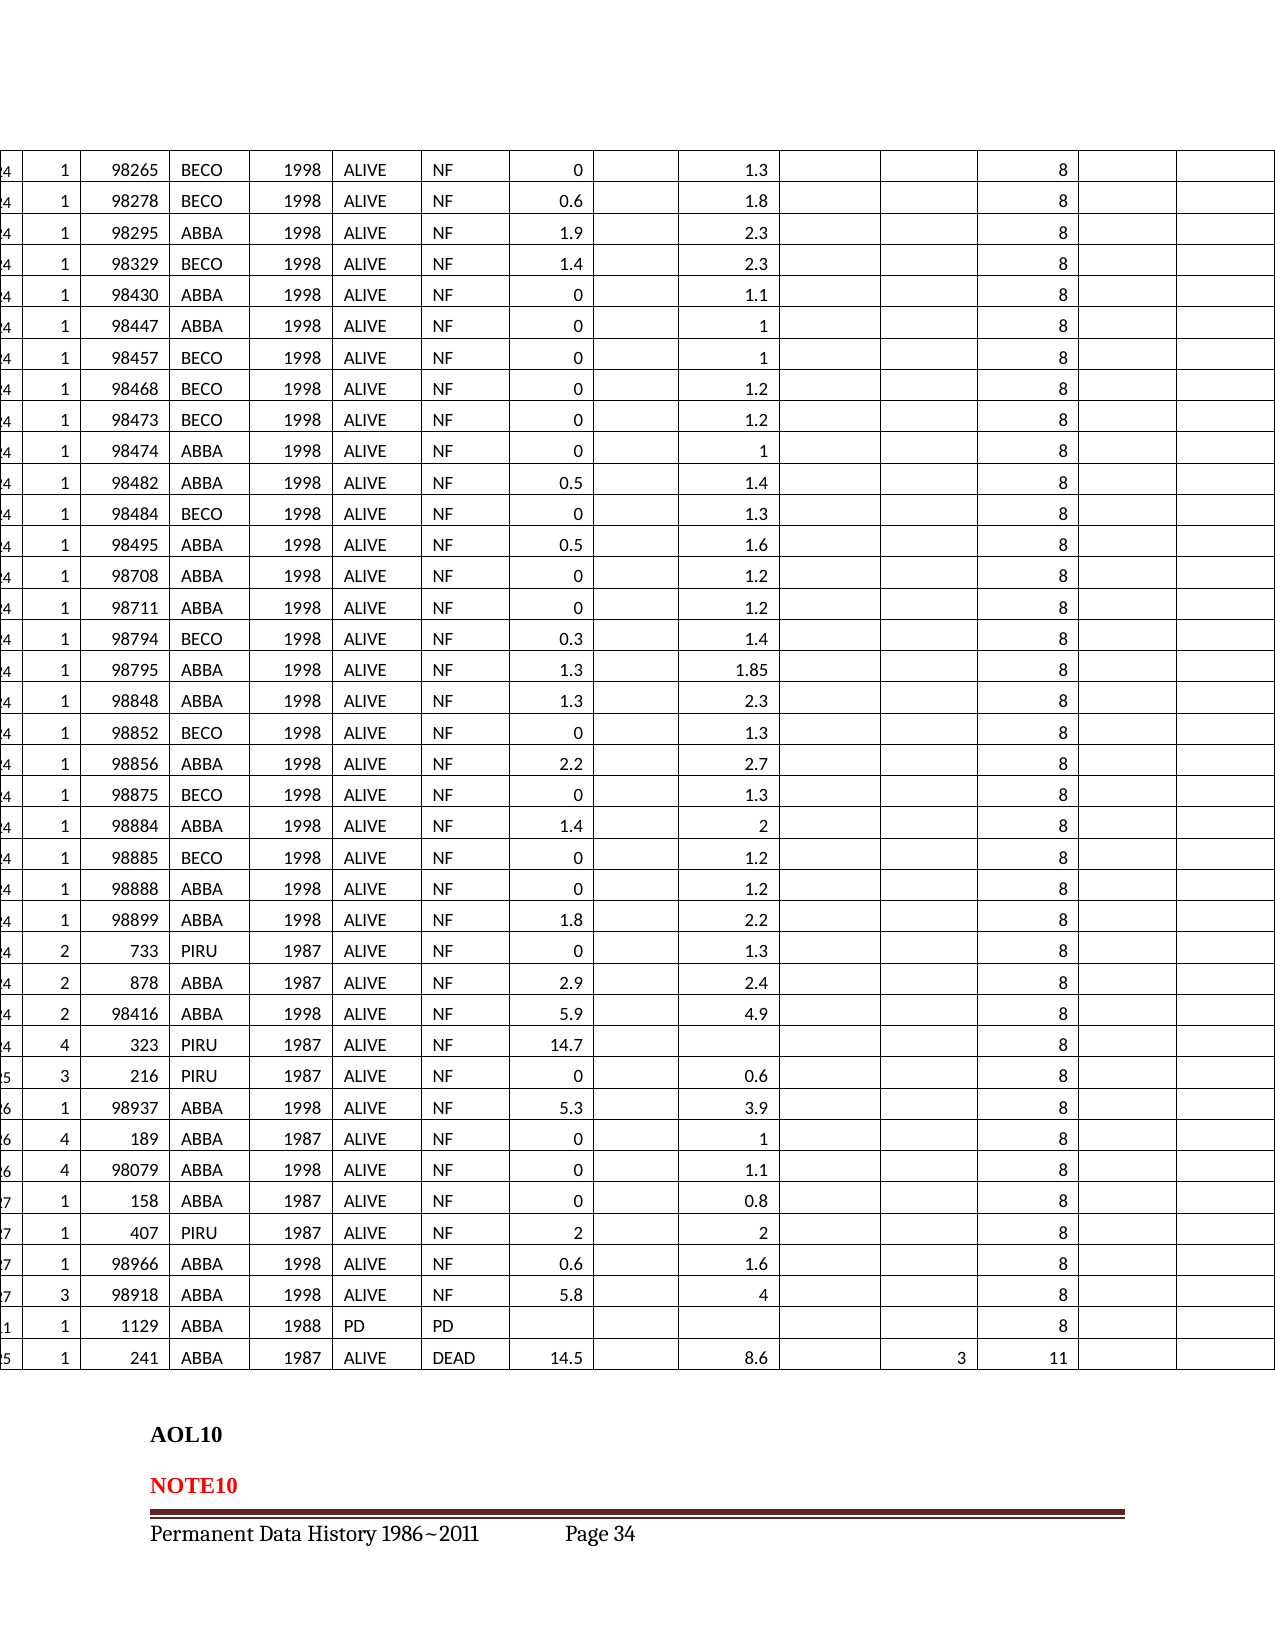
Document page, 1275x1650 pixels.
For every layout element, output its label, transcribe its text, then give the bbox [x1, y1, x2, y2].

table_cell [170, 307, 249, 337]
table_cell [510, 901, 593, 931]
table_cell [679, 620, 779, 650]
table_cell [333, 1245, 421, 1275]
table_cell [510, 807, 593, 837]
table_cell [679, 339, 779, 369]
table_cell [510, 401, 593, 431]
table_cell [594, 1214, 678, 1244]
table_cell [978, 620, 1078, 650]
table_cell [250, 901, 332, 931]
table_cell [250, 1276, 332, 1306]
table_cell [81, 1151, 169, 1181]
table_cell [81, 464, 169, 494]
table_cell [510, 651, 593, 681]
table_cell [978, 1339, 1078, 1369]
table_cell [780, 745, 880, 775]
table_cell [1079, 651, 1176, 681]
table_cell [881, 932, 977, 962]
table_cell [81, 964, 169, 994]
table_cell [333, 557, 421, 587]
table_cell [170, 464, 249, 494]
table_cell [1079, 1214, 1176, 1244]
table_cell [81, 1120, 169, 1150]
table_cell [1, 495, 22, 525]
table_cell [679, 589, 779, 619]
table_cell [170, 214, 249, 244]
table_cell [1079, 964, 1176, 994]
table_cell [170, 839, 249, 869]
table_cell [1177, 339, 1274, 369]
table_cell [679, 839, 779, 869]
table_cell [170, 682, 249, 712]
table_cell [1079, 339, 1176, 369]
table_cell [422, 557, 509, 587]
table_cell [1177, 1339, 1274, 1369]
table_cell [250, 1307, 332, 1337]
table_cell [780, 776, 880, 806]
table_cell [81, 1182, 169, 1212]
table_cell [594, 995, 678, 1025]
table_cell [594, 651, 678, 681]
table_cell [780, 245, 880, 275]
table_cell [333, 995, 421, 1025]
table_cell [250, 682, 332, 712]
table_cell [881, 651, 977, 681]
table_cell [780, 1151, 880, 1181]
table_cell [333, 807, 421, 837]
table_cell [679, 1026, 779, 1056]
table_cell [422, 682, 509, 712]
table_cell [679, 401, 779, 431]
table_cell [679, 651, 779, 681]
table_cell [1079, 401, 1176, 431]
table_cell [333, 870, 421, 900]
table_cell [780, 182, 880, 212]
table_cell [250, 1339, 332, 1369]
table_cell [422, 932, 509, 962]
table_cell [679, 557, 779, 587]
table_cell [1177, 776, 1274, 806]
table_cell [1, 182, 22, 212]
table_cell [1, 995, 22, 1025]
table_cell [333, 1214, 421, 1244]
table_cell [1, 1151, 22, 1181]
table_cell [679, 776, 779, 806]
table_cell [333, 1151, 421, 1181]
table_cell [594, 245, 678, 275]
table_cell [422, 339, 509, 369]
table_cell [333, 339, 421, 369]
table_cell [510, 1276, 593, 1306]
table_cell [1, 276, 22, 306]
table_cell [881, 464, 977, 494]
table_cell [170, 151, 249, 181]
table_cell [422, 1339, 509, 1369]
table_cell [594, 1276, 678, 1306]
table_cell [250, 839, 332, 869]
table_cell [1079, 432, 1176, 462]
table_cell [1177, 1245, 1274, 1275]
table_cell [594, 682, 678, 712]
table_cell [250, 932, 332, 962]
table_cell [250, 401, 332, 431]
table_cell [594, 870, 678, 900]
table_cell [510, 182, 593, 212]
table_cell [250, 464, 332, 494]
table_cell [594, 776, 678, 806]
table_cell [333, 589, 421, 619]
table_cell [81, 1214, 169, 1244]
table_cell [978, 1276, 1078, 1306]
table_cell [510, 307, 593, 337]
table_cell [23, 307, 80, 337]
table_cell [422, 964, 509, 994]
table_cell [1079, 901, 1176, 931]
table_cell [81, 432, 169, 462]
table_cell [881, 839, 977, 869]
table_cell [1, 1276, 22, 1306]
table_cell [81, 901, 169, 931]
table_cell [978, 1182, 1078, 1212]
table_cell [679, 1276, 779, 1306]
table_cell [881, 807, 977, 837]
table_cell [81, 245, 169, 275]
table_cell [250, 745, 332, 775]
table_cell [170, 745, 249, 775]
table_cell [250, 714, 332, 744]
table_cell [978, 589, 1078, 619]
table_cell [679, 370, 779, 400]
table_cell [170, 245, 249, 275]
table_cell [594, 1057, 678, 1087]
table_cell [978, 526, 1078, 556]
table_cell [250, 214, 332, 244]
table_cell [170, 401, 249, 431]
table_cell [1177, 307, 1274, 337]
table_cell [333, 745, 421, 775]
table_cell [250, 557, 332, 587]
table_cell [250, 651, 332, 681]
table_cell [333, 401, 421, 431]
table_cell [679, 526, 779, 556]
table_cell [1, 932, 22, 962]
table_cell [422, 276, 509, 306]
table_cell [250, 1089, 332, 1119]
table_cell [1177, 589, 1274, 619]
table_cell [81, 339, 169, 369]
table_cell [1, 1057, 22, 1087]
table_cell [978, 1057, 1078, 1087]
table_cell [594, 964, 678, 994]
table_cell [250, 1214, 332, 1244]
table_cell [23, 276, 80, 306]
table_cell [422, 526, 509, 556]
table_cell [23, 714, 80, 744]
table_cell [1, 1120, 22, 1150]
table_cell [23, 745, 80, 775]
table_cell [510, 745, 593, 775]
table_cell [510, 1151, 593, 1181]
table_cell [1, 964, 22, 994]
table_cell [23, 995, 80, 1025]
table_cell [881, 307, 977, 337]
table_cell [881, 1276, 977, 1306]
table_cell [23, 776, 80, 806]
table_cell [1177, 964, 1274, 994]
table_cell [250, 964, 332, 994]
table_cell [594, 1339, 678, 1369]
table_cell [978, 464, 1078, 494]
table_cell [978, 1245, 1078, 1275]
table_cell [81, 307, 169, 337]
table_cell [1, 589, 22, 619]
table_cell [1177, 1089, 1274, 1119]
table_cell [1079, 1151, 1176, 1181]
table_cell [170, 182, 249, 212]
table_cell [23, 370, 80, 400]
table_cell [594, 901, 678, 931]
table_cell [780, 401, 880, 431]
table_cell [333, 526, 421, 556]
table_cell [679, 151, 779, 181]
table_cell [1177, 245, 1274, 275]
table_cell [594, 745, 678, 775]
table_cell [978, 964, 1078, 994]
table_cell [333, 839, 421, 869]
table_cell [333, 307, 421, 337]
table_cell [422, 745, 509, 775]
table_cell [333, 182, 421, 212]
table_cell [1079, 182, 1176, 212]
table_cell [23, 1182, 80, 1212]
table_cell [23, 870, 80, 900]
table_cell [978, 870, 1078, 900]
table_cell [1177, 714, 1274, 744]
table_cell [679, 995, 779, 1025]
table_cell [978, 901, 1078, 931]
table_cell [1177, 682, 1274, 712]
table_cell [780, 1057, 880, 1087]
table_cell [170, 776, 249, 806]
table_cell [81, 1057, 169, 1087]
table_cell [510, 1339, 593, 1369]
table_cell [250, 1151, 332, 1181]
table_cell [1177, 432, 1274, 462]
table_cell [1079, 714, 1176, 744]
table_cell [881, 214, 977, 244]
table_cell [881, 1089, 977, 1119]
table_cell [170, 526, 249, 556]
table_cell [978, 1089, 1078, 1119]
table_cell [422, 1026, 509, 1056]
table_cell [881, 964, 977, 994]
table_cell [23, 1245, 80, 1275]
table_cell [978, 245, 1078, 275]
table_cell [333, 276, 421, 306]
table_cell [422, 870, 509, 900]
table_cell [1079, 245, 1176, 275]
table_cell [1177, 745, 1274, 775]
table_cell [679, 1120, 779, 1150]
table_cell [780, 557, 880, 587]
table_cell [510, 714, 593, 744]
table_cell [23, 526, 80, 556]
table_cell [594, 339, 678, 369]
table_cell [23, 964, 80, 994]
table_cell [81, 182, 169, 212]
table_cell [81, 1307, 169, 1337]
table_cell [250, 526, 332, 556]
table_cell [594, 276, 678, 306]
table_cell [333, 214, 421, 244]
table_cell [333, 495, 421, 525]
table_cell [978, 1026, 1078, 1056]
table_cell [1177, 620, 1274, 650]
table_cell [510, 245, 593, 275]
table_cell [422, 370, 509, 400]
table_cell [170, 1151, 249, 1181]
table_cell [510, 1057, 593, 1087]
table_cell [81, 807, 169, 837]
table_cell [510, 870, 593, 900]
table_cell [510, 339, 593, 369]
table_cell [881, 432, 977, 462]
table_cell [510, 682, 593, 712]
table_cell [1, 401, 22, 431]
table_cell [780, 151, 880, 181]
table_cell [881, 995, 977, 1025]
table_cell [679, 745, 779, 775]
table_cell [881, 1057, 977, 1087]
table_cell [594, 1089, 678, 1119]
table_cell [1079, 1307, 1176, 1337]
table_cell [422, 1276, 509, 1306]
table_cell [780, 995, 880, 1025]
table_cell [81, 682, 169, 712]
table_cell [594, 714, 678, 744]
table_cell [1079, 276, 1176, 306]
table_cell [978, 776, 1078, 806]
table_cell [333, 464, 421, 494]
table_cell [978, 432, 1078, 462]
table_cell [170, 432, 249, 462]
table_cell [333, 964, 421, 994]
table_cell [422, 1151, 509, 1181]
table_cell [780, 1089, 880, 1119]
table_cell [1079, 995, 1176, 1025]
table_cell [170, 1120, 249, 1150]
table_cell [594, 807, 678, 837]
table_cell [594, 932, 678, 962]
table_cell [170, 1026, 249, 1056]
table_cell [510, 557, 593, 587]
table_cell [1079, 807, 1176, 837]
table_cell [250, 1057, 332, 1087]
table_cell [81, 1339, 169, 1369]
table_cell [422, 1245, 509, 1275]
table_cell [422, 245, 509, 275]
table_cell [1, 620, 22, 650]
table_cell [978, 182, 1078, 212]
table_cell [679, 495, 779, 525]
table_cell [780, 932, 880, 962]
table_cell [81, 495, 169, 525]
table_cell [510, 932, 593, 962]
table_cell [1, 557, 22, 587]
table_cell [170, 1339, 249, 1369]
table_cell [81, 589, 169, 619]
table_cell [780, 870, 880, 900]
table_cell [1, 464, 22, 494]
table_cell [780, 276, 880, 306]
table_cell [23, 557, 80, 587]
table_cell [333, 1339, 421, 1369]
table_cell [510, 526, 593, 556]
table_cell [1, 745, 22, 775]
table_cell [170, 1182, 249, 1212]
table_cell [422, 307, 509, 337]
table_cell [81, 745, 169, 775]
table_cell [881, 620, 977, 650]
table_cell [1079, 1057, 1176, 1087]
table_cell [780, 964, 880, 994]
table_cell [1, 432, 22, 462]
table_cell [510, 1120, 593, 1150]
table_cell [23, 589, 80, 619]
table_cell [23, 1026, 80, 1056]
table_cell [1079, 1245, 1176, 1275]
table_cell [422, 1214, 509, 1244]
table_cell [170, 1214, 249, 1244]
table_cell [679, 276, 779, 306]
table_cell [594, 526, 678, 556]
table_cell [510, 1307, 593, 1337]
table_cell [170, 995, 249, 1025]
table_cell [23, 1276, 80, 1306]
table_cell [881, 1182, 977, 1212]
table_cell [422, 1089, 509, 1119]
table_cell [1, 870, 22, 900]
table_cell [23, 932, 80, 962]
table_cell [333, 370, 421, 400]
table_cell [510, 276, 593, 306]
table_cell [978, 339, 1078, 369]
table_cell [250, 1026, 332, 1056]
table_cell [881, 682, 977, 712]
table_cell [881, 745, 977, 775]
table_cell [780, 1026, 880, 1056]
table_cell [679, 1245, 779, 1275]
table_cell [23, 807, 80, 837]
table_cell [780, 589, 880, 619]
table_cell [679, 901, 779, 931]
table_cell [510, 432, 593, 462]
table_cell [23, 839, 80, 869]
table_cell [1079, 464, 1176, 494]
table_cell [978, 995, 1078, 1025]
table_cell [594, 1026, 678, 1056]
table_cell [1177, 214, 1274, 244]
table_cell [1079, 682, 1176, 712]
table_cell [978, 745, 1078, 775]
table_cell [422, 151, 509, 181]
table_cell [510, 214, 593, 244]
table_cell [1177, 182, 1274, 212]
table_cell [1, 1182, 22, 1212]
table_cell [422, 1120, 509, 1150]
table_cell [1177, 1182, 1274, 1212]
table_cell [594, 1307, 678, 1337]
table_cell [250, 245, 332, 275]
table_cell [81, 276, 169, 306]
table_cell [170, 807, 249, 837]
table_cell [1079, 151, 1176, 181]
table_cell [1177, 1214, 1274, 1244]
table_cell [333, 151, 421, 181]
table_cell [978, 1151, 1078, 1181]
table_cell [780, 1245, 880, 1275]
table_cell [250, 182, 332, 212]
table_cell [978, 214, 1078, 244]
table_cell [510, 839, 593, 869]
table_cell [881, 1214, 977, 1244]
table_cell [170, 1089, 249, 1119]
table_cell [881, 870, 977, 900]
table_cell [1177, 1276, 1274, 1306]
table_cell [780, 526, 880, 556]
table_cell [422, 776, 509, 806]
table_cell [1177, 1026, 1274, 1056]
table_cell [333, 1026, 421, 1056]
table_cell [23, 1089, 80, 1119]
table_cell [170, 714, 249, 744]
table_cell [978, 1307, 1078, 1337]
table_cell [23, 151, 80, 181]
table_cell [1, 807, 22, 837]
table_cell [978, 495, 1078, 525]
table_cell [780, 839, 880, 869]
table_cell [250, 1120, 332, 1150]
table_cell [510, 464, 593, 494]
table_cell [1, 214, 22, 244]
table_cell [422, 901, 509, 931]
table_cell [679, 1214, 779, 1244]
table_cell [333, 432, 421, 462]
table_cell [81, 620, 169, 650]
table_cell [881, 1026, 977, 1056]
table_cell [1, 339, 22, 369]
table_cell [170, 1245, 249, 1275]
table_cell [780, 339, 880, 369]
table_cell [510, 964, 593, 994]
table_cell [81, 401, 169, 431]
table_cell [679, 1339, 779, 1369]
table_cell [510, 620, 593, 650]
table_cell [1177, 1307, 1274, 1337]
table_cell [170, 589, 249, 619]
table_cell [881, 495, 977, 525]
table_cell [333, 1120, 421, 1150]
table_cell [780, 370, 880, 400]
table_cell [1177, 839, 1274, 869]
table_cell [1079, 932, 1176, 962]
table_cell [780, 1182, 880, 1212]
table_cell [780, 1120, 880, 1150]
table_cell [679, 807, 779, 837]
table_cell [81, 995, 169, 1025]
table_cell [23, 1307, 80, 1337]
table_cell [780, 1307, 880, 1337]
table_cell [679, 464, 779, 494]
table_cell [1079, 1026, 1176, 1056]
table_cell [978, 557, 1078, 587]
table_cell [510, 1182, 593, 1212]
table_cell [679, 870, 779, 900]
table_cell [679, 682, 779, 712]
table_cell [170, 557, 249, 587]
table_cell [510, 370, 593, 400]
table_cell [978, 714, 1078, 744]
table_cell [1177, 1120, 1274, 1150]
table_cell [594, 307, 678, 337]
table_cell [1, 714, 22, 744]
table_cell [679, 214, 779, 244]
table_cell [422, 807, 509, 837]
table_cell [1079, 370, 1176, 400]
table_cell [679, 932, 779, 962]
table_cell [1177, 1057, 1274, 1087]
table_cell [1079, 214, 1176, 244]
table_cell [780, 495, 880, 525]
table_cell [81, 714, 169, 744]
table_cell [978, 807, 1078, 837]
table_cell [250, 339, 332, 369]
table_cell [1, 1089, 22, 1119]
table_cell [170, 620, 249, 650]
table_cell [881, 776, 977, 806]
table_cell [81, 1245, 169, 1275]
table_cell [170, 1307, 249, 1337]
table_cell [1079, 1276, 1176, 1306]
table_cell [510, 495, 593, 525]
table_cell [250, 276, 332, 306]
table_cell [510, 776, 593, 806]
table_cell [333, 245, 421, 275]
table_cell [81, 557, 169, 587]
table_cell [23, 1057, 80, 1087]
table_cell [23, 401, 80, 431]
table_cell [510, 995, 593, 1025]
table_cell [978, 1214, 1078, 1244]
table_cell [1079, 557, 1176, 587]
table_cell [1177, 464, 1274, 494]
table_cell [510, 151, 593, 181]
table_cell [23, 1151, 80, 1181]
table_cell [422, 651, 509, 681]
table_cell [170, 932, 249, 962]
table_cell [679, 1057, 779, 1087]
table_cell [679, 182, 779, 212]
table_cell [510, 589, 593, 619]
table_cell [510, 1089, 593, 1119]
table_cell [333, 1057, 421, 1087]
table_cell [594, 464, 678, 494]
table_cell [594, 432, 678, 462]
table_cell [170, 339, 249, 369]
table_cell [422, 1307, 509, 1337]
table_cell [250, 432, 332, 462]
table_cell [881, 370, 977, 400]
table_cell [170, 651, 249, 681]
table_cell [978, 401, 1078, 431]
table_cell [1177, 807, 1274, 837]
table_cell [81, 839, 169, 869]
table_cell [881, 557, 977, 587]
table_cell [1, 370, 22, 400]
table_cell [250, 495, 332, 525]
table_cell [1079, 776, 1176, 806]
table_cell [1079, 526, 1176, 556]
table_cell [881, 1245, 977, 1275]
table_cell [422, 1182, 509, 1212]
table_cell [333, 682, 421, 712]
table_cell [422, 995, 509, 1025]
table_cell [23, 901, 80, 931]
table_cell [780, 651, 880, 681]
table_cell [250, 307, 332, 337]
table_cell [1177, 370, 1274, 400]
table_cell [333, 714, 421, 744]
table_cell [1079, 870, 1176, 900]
text NOTE10 [150, 1472, 1125, 1498]
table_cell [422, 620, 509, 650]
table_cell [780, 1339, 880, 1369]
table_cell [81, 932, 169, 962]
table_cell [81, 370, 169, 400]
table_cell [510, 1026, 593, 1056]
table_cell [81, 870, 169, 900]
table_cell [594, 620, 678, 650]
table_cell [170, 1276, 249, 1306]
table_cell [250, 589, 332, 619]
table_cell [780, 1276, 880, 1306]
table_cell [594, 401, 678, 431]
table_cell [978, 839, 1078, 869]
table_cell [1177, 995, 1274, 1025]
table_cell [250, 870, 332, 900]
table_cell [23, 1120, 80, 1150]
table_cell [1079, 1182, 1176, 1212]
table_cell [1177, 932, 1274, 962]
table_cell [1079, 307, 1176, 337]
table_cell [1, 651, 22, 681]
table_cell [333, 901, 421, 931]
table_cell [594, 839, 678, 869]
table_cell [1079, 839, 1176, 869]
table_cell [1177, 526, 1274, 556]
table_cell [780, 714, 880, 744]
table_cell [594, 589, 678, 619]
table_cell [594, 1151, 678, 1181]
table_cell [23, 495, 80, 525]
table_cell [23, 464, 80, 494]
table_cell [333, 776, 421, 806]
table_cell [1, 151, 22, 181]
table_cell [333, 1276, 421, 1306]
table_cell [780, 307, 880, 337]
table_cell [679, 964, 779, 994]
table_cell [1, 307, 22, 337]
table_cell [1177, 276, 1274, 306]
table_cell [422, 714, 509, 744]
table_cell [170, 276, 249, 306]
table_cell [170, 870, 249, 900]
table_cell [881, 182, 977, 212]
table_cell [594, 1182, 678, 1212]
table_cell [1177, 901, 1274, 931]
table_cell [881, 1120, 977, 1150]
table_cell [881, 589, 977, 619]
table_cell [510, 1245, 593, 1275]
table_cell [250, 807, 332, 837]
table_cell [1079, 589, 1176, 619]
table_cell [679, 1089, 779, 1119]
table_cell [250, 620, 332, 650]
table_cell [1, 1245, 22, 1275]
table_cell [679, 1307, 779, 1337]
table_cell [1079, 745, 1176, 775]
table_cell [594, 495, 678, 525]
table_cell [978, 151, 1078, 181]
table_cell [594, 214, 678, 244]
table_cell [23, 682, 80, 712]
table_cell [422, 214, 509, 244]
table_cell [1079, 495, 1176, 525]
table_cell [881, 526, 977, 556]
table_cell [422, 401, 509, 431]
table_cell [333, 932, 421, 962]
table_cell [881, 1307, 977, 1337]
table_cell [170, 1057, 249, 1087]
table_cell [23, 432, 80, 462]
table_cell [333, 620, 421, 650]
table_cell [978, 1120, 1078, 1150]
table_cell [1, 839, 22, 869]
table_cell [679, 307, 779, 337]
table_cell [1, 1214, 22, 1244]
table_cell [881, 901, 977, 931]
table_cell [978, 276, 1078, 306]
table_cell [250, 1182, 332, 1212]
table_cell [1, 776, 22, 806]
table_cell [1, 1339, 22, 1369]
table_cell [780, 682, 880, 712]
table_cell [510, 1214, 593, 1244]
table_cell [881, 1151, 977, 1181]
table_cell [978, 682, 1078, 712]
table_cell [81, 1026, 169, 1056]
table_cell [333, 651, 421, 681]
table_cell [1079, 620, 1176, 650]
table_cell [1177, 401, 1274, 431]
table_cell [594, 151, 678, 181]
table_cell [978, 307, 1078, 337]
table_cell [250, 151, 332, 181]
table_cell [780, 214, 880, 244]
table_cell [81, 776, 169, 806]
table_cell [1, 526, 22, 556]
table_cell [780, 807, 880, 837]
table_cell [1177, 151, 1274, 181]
text AOL10 [150, 1421, 1125, 1447]
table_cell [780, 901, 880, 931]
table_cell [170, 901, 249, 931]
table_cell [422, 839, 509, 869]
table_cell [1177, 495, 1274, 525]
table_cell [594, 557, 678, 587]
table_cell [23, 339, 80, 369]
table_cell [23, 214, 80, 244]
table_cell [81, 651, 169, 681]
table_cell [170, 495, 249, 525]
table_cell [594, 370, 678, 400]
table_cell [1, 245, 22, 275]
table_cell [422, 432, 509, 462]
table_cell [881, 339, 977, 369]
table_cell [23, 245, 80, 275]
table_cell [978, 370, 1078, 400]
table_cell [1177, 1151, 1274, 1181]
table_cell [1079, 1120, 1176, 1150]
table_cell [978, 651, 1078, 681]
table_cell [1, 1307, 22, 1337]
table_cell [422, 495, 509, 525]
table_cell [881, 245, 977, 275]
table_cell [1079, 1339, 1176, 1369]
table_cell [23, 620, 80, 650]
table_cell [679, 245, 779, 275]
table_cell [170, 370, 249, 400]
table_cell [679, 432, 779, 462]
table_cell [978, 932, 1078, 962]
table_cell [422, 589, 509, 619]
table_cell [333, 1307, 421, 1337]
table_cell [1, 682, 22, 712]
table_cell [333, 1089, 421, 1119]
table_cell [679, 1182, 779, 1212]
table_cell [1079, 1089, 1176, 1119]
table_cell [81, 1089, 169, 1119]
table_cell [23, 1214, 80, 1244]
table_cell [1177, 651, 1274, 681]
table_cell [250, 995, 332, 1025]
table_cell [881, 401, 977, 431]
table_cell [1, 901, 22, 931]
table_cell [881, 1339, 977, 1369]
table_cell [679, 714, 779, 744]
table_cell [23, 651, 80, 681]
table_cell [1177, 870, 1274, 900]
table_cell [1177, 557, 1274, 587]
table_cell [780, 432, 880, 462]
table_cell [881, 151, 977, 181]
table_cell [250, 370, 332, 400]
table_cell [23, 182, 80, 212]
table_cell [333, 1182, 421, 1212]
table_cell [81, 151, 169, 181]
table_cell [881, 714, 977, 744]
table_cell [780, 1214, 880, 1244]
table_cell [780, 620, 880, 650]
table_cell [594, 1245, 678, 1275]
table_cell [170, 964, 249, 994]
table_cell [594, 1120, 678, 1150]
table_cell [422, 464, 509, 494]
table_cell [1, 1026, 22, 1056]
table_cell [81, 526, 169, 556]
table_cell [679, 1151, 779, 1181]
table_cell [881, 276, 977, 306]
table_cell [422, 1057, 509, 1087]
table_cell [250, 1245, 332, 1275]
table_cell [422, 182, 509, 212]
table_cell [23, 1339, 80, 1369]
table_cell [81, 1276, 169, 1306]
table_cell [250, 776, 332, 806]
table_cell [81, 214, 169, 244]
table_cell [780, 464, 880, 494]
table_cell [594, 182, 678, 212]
